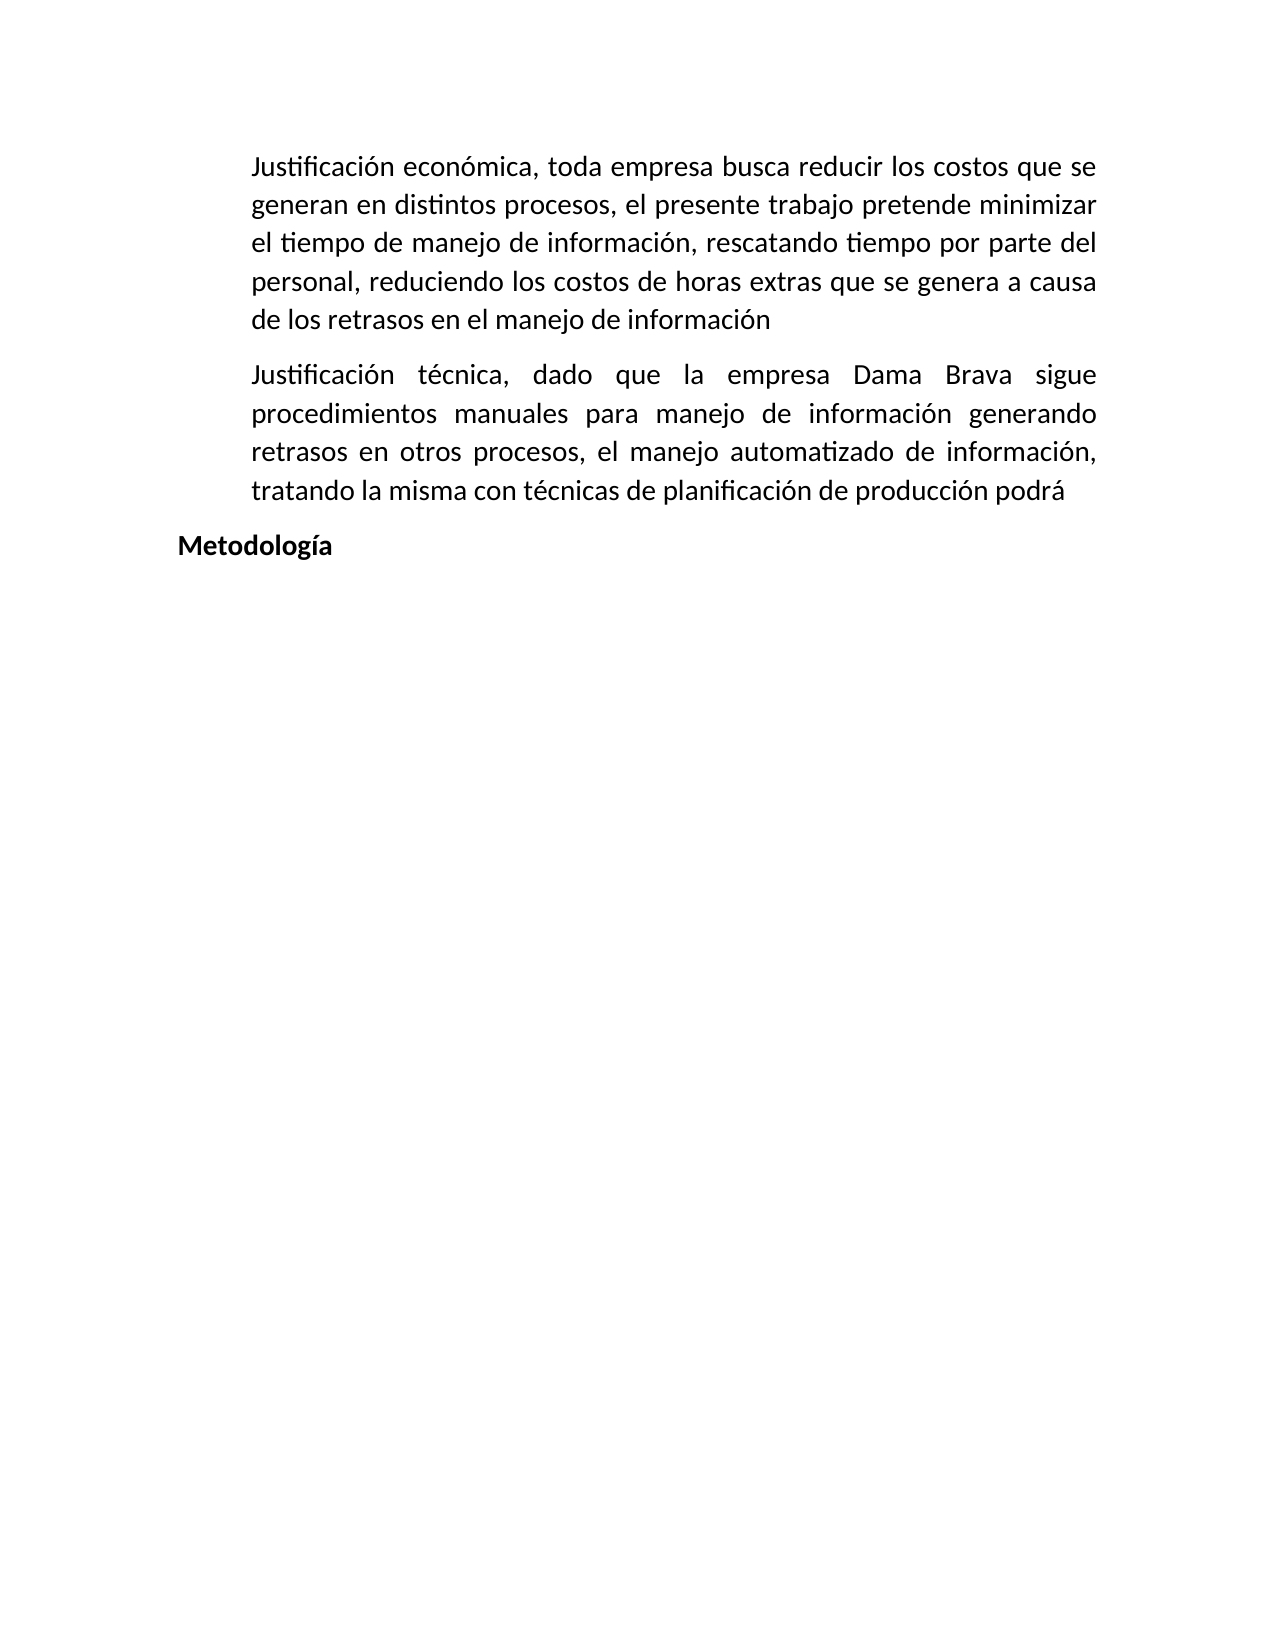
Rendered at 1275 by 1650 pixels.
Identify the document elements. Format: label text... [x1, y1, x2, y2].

text Metodología [177, 527, 1098, 562]
text Justificación técnica, dado que la empresa Dama Brava sigue procedimientos manuales para manejo de información generando retrasos en otros procesos, el manejo automatizado de información, tratando la misma con técnicas de planificación de producción podrá [251, 356, 1098, 507]
